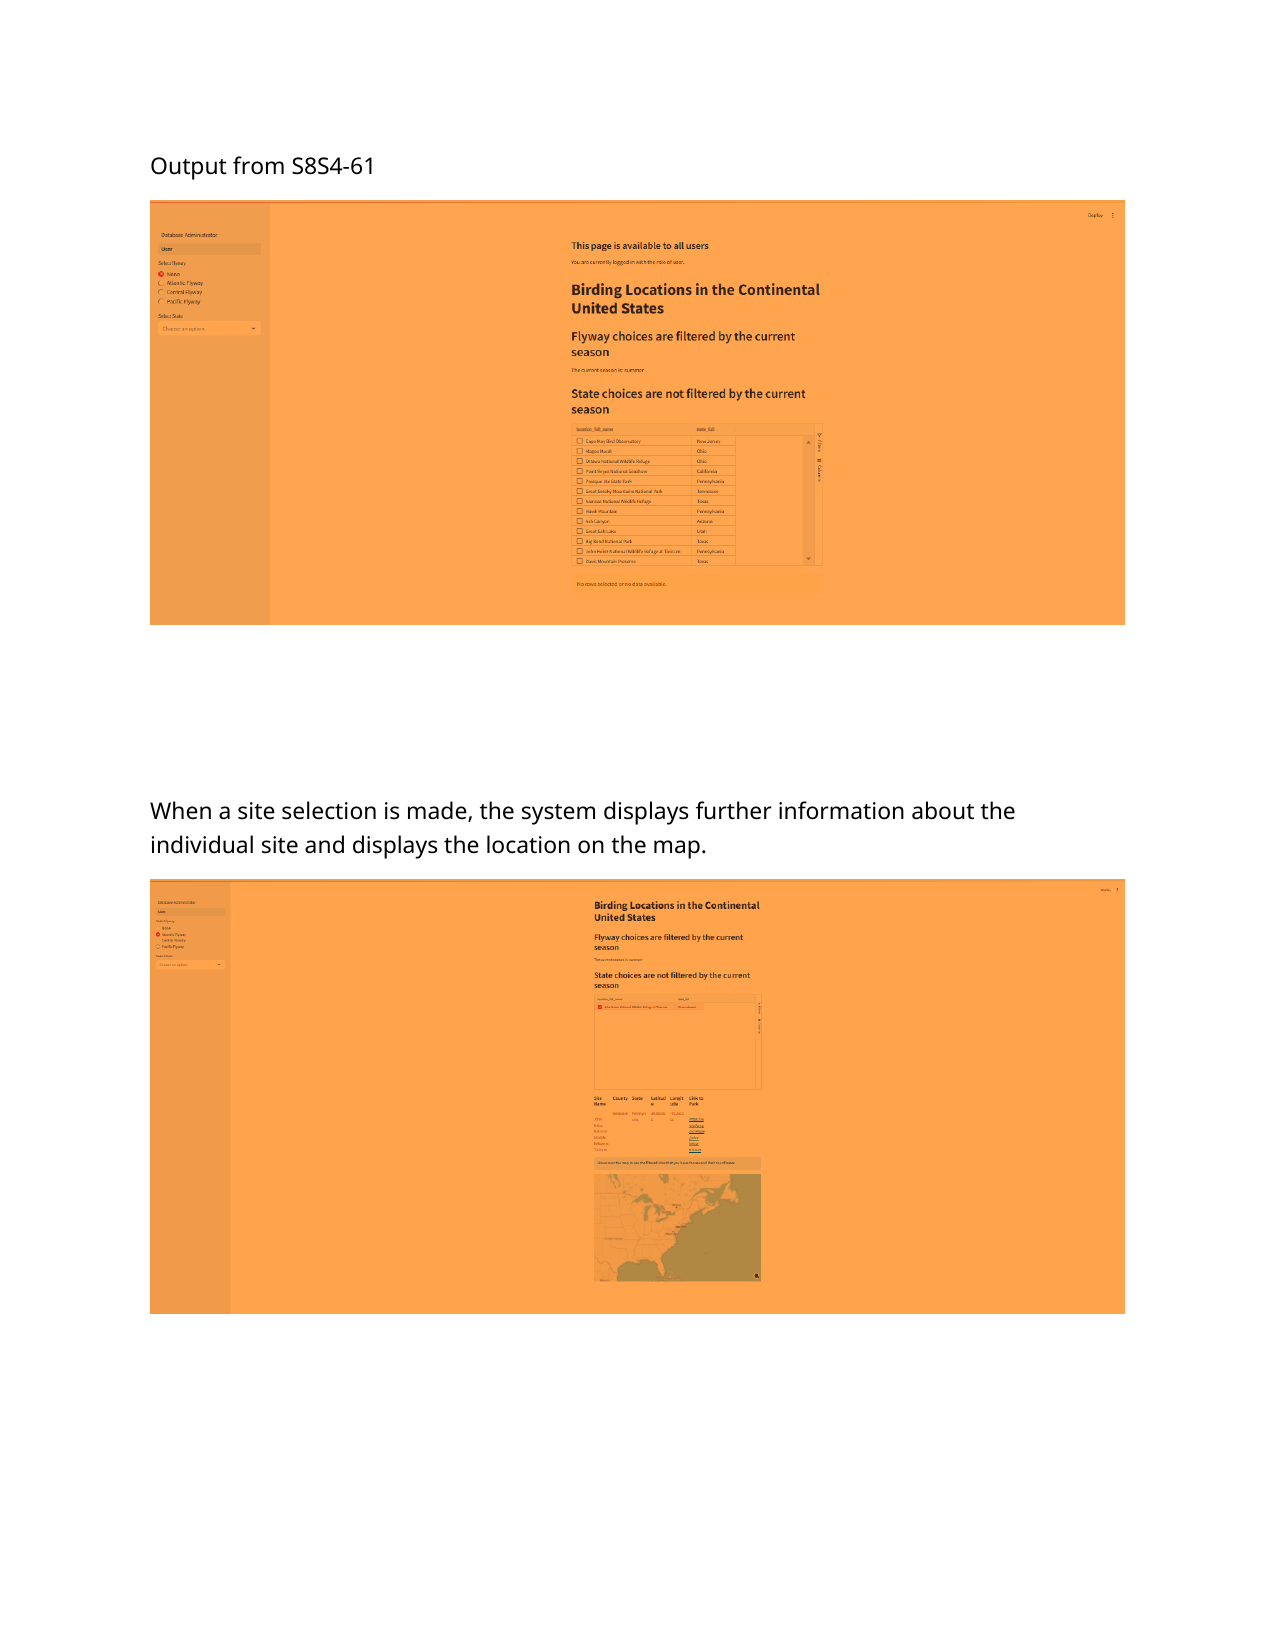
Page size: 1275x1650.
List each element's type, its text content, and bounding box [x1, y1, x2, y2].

picture [150, 200, 1125, 625]
text Output from S8S4-61 [150, 150, 1125, 181]
picture [150, 879, 1125, 1314]
text When a site selection is made, the system displays further information about the individual site and displays the location on the map. [150, 795, 1125, 860]
